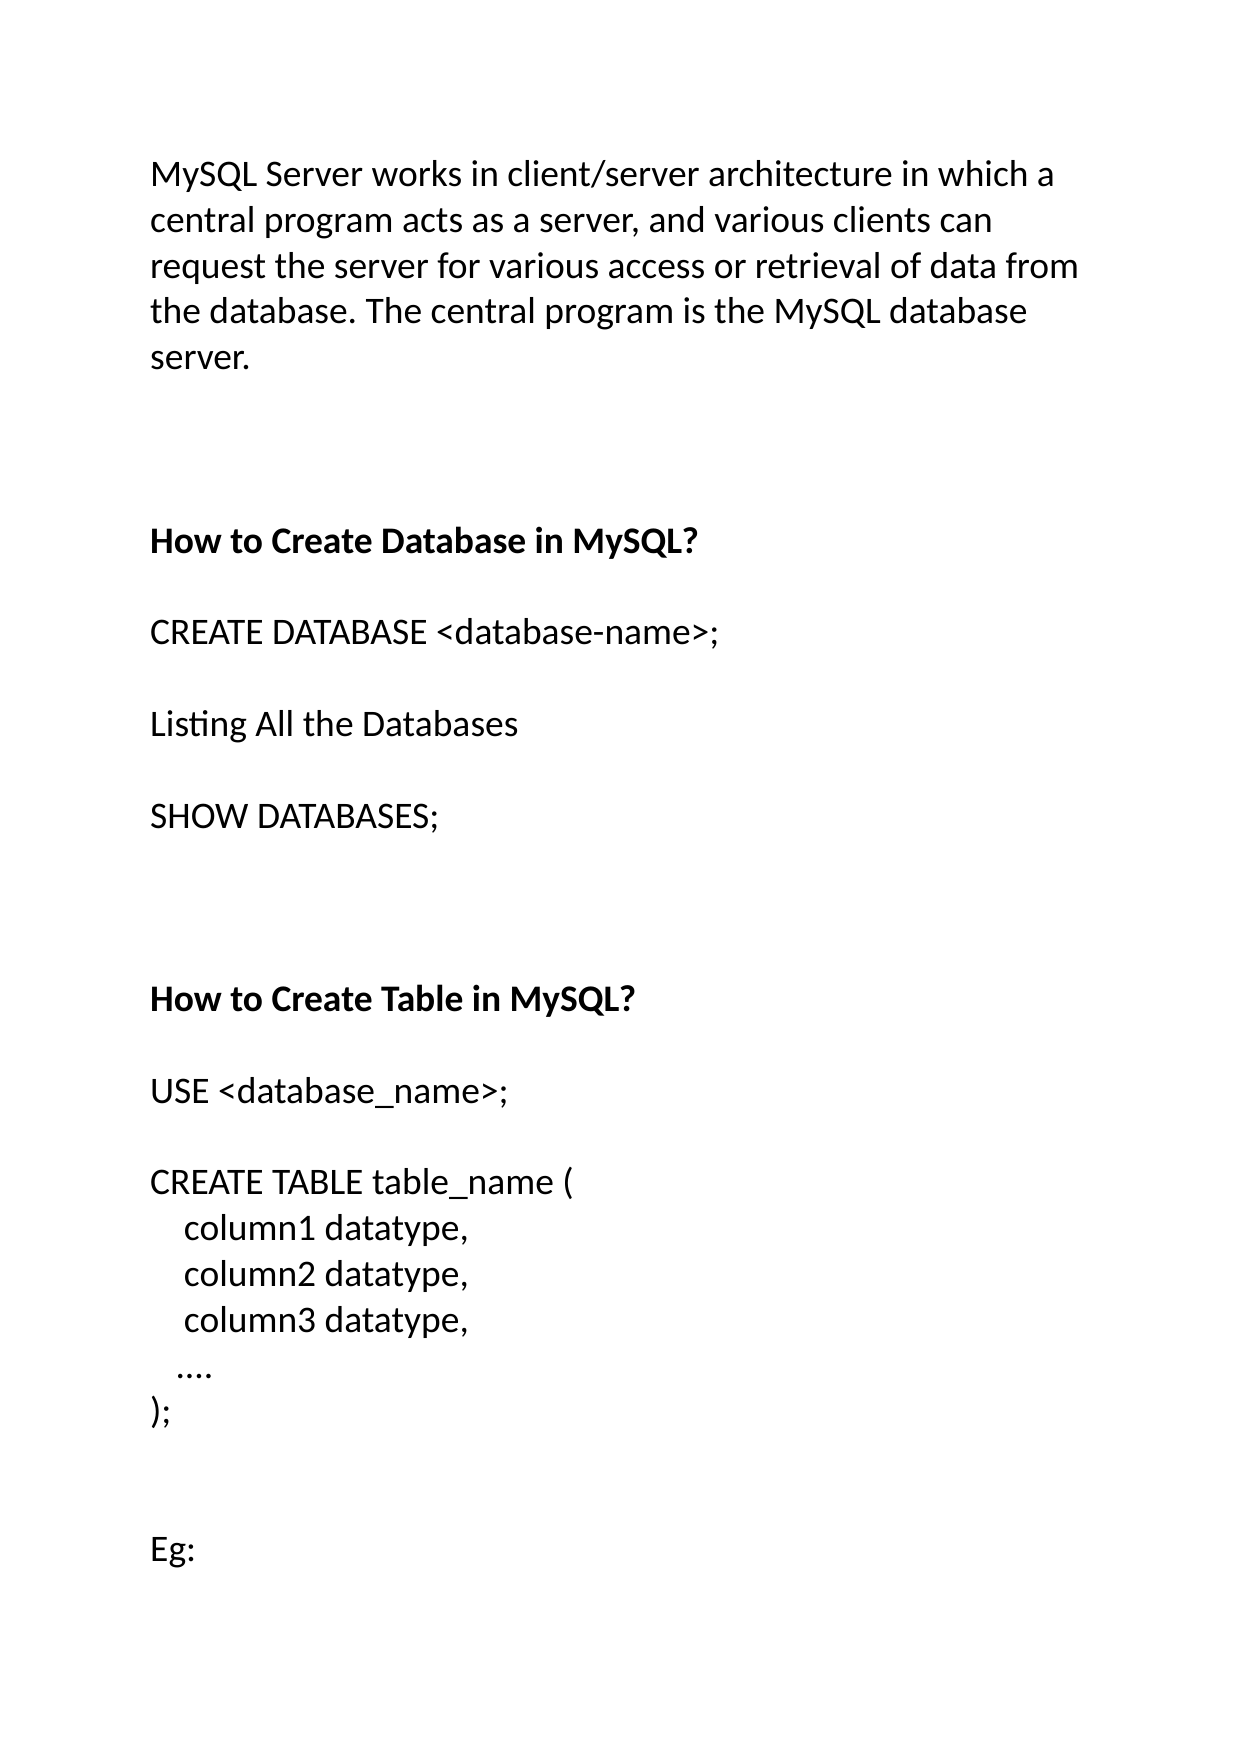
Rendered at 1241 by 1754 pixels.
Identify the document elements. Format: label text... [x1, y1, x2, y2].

text column1 datatype, [150, 1204, 1090, 1250]
text column3 datatype, [150, 1296, 1090, 1342]
text MySQL Server works in client/server architecture in which a central program acts as a server, and various clients can request the server for various access or retrieval of data from the database. The central program is the MySQL database server. [150, 150, 1090, 379]
text Eg: [150, 1525, 1090, 1571]
text USE <database_name>; [150, 1067, 1090, 1112]
text column2 datatype, [150, 1250, 1090, 1296]
text ); [150, 1387, 1090, 1433]
text How to Create Table in MySQL? [150, 975, 1090, 1021]
text .... [150, 1342, 1090, 1387]
text SHOW DATABASES; [150, 792, 1090, 837]
text CREATE DATABASE <database-name>; [150, 608, 1090, 654]
text Listing All the Databases [150, 700, 1090, 746]
text CREATE TABLE table_name ( [150, 1158, 1090, 1204]
text How to Create Database in MySQL? [150, 517, 1090, 562]
